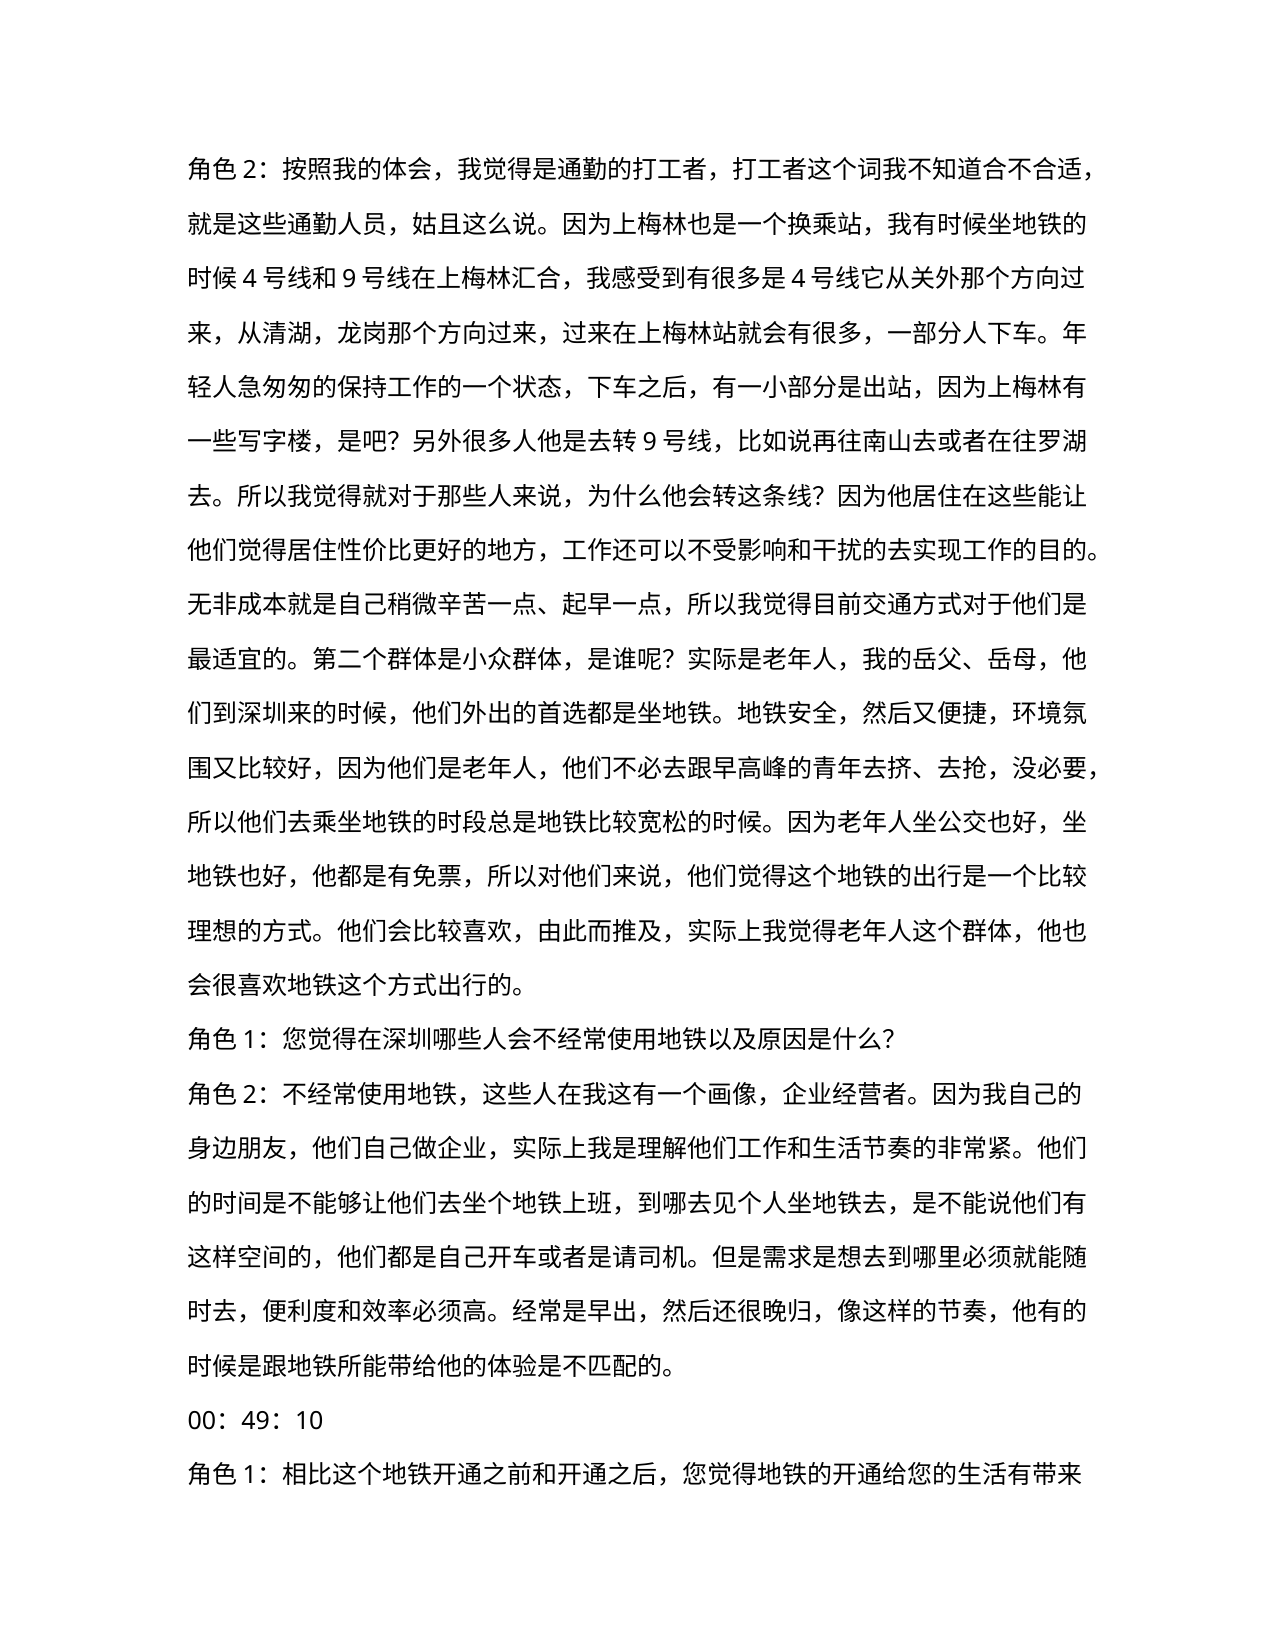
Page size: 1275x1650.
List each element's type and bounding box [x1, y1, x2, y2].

text [187, 150, 1087, 1491]
